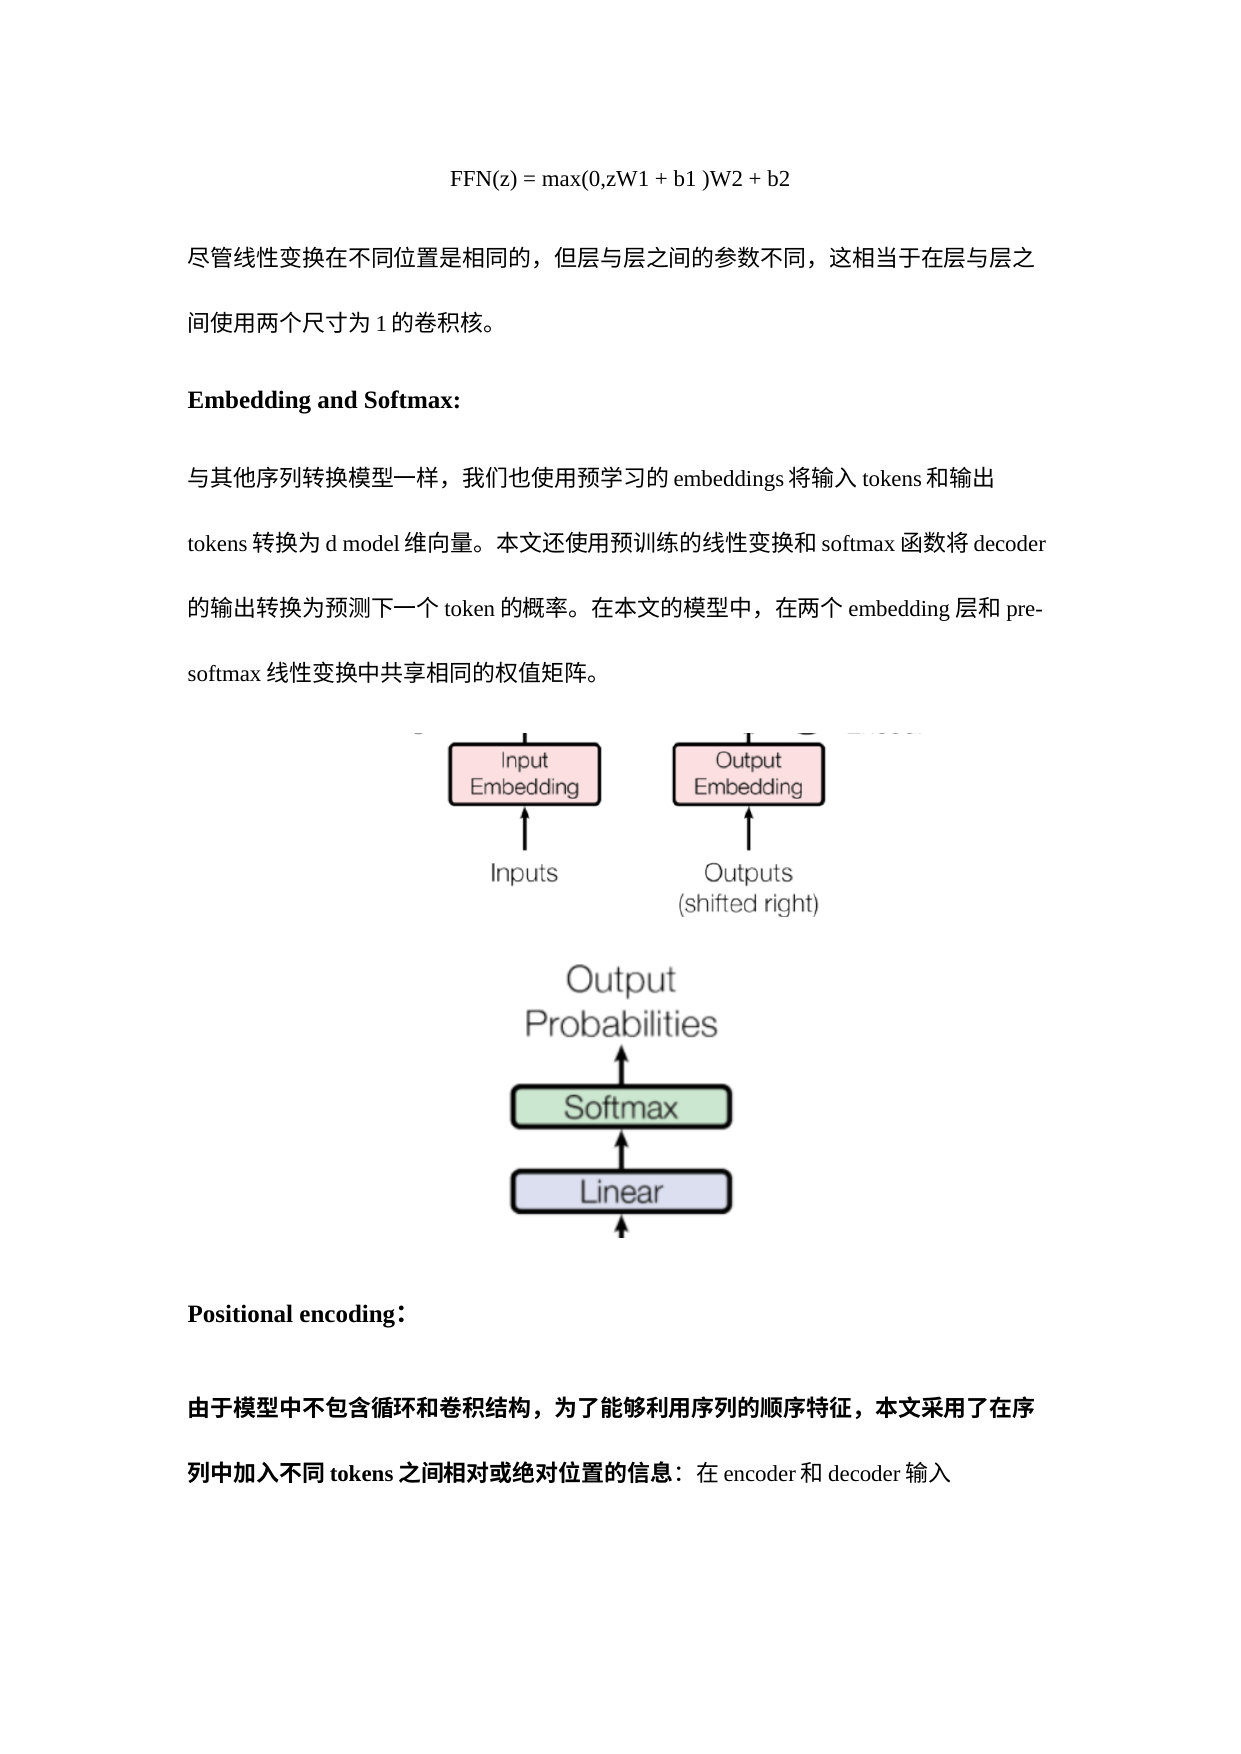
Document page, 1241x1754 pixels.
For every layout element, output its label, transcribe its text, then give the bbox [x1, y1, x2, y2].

text 与其他序列转换模型一样，我们也使用预学习的embeddings将输入tokens和输出tokens转换为d model维向量。本文还使用预训练的线性变换和softmax函数将decoder的输出转换为预测下一个token的概率。在本文的模型中，在两个embedding 层和pre-softmax线性变换中共享相同的权值矩阵。 [187, 444, 1053, 704]
text FFN(z) = max(0,zW1 + b1 )W2 + b2 [187, 162, 1053, 194]
text 尽管线性变换在不同位置是相同的，但层与层之间的参数不同，这相当于在层与层之间使用两个尺寸为1的卷积核。 [187, 224, 1053, 354]
text Positional encoding： [187, 1279, 1053, 1344]
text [187, 1374, 1053, 1504]
text Embedding and Softmax: [187, 383, 1053, 415]
